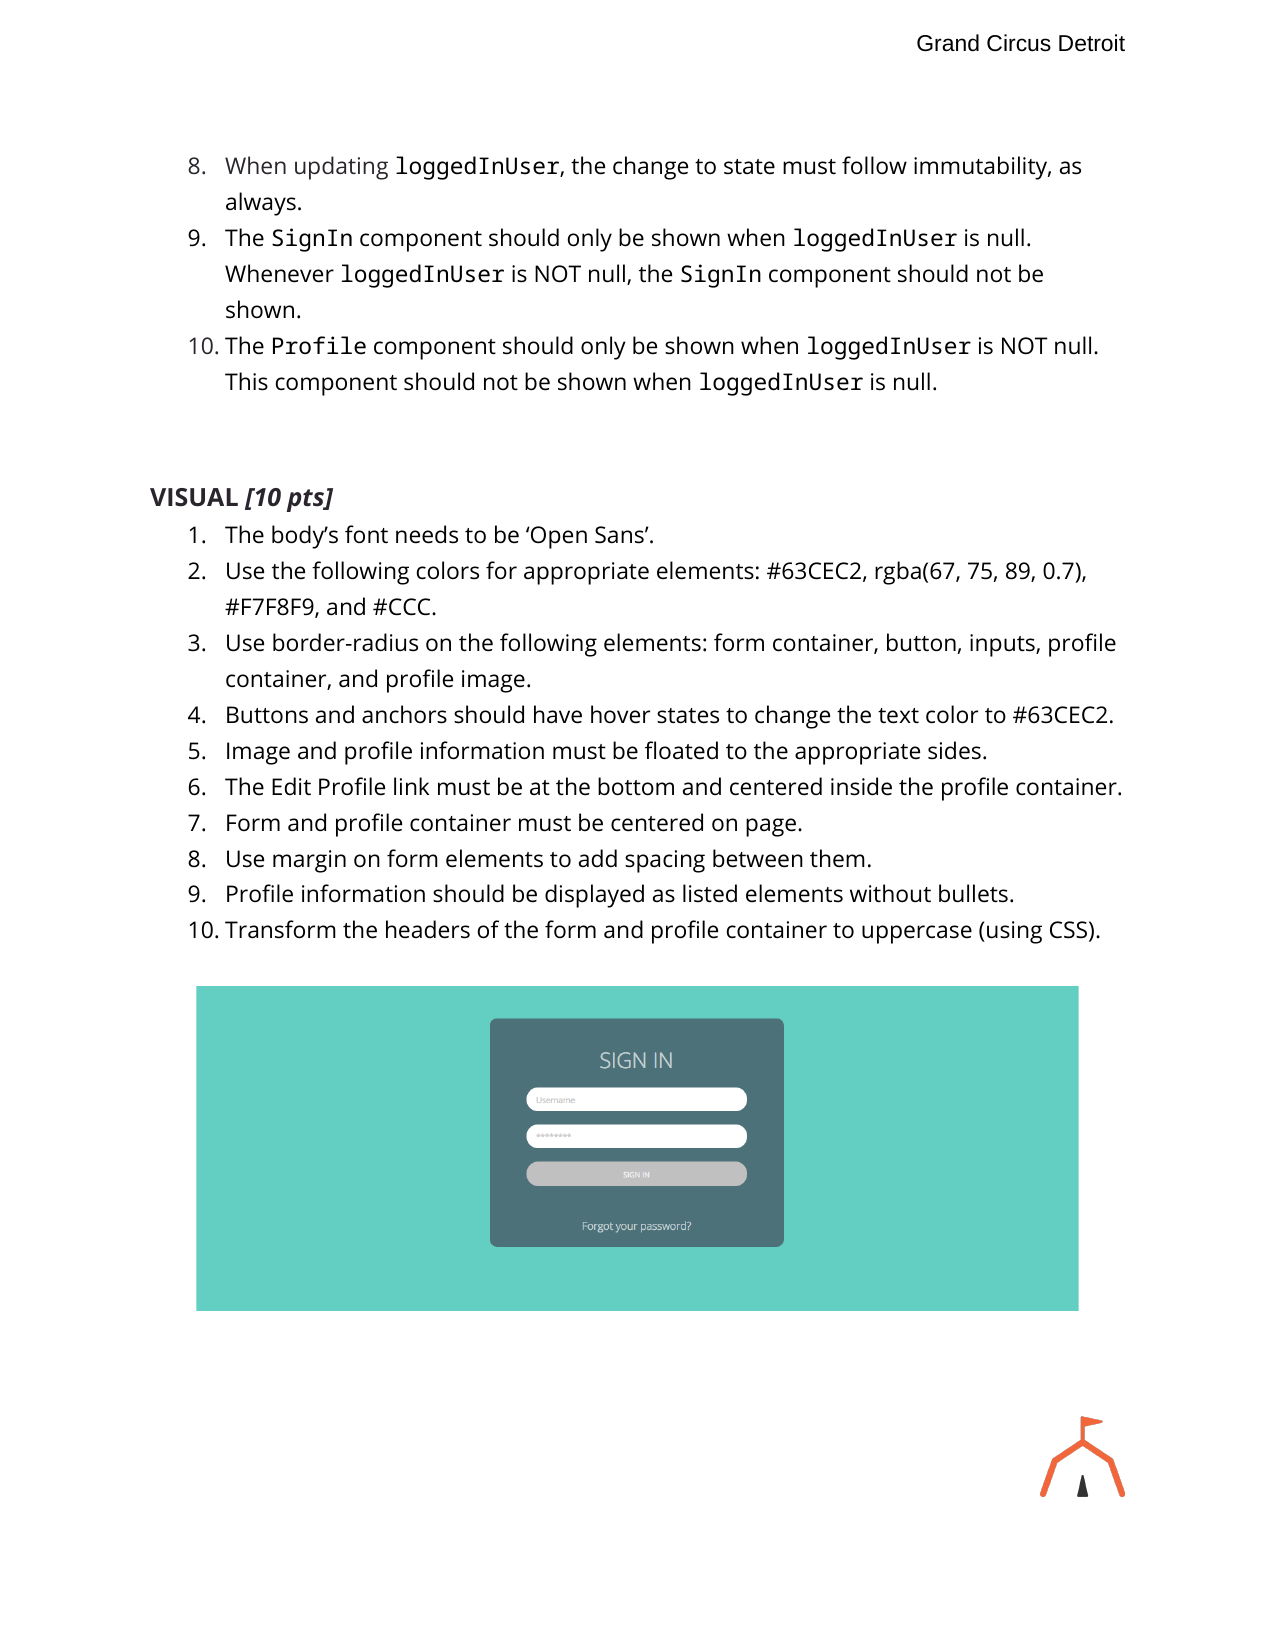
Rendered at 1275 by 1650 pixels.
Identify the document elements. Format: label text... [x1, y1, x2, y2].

list The body’s font needs to be ‘Open Sans’. [187, 519, 1125, 550]
list Use margin on form elements to add spacing between them. [187, 842, 1125, 874]
list Use border-radius on the following elements: form container, button, inputs, profile container, and profile image. [187, 627, 1125, 694]
picture [1039, 1414, 1125, 1500]
list Profile information should be displayed as listed elements without bullets. [187, 878, 1125, 910]
list The SignIn component should only be shown when loggedInUser is null. Whenever loggedInUser is NOT null, the SignIn component should not be shown. [187, 222, 1125, 325]
picture [196, 986, 1079, 1311]
list When updating loggedInUser, the change to state must follow immutability, as always. [187, 150, 1125, 217]
list Buttons and anchors should have hover states to change the text color to #63CEC2. [187, 699, 1125, 730]
list Use the following colors for appropriate elements: #63CEC2, rgba(67, 75, 89, 0.7), #F7F8F9, and #CCC. [187, 555, 1125, 622]
list The Edit Profile link must be at the bottom and centered inside the profile container. [187, 771, 1125, 802]
list Form and profile container must be centered on page. [187, 807, 1125, 838]
text VISUAL [10 pts] [150, 480, 1125, 514]
list The Profile component should only be shown when loggedInUser is NOT null. This component should not be shown when loggedInUser is null. [187, 330, 1125, 397]
list Image and profile information must be floated to the appropriate sides. [187, 735, 1125, 766]
list Transform the headers of the form and profile container to uppercase (using CSS). [187, 914, 1125, 946]
